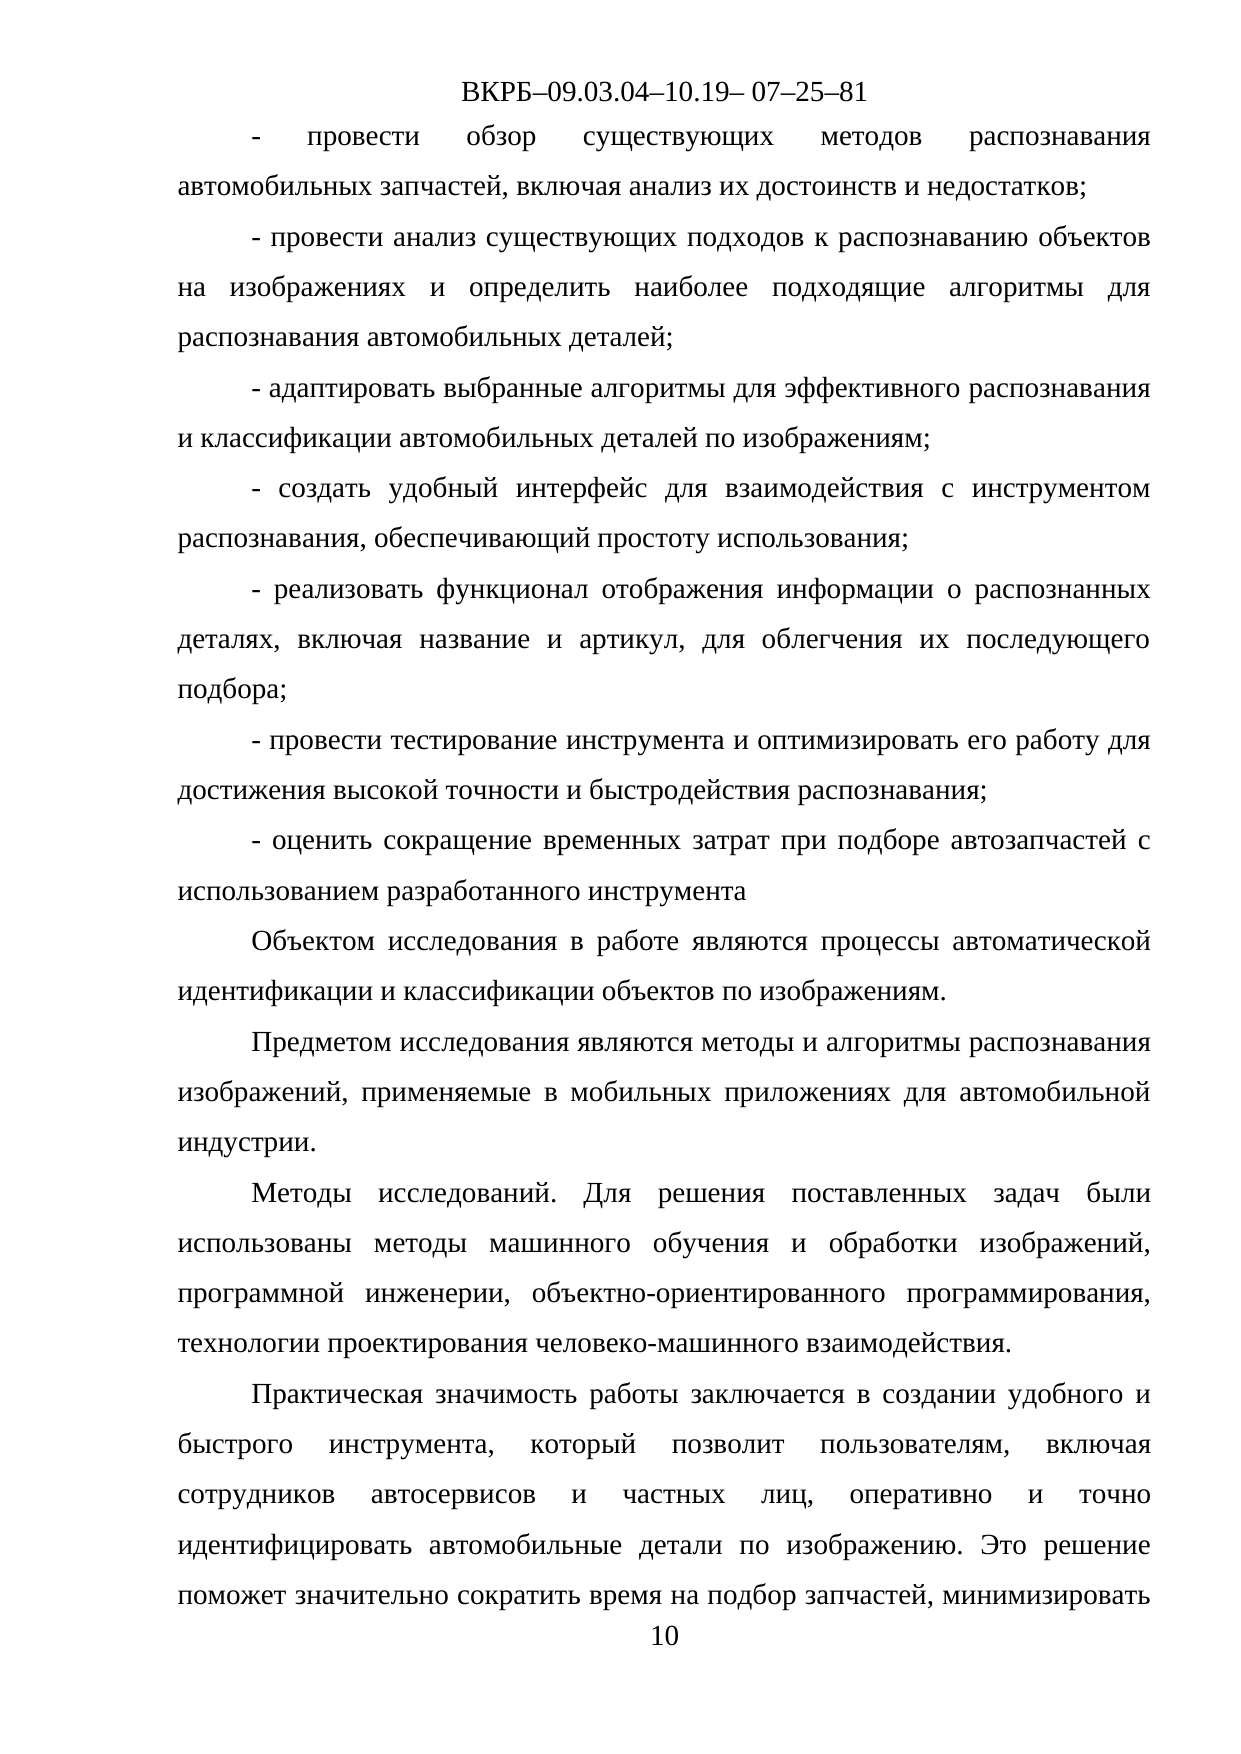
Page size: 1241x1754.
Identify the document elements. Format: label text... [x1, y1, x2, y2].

text - провести тестирование инструмента и оптимизировать его работу для достижения высокой точности и быстродействия распознавания; [177, 722, 1152, 806]
text - адаптировать выбранные алгоритмы для эффективного распознавания и классификации автомобильных деталей по изображениям; [177, 370, 1152, 453]
text - создать удобный интерфейс для взаимодействия с инструментом распознавания, обеспечивающий простоту использования; [177, 470, 1152, 554]
text - оценить сокращение временных затрат при подборе автозапчастей с использованием разработанного инструмента [177, 822, 1152, 906]
text - провести анализ существующих подходов к распознаванию объектов на изображениях и определить наиболее подходящие алгоритмы для распознавания автомобильных деталей; [177, 219, 1152, 353]
text - реализовать функционал отображения информации о распознанных деталях, включая название и артикул, для облегчения их последующего подбора; [177, 571, 1152, 705]
text Методы исследований. Для решения поставленных задач были использованы методы машинного обучения и обработки изображений, программной инженерии, объектно-ориентированного программирования, технологии проектирования человеко-машинного взаимодействия. [177, 1175, 1152, 1359]
text Предметом исследования являются методы и алгоритмы распознавания изображений, применяемые в мобильных приложениях для автомобильной индустрии. [177, 1024, 1152, 1158]
text Объектом исследования в работе являются процессы автоматической идентификации и классификации объектов по изображениям. [177, 923, 1152, 1007]
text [177, 1376, 1152, 1611]
text - провести обзор существующих методов распознавания автомобильных запчастей, включая анализ их достоинств и недостатков; [177, 118, 1152, 202]
